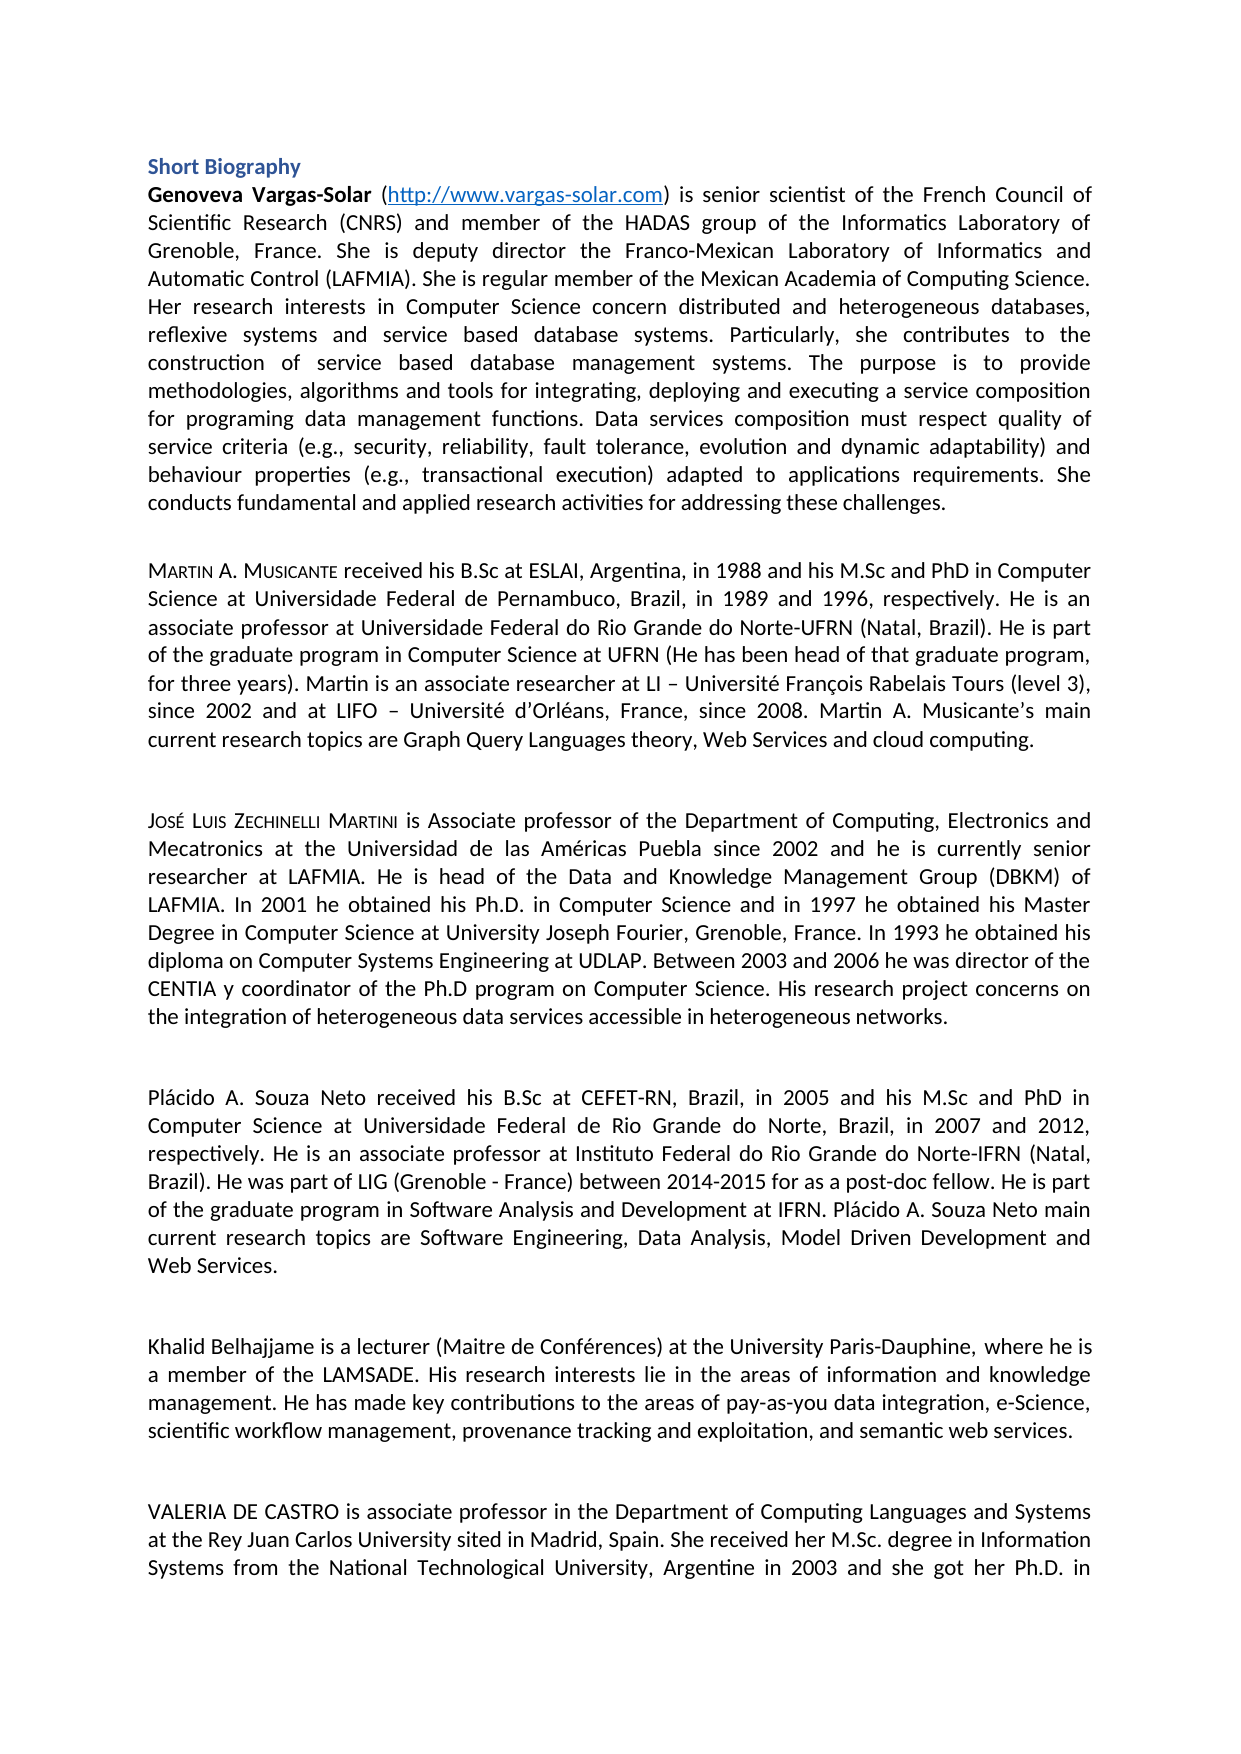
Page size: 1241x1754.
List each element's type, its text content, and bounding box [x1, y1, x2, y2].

text Martin A. Musicante received his B.Sc at ESLAI, Argentina, in 1988 and his M.Sc and PhD in Computer Science at Universidade Federal de Pernambuco, Brazil, in 1989 and 1996, respectively. He is an associate professor at Universidade Federal do Rio Grande do Norte-UFRN (Natal, Brazil). He is part of the graduate program in Computer Science at UFRN (He has been head of that graduate program, for three years). Martin is an associate researcher at LI – Université François Rabelais Tours (level 3), since 2002 and at LIFO – Université d’Orléans, France, since 2008. Martin A. Musicante’s main current research topics are Graph Query Languages theory, Web Services and cloud computing. [148, 557, 1093, 753]
text José Luis Zechinelli Martini is Associate professor of the Department of Computing, Electronics and Mecatronics at the Universidad de las Américas Puebla since 2002 and he is currently senior researcher at LAFMIA. He is head of the Data and Knowledge Management Group (DBKM) of LAFMIA. In 2001 he obtained his Ph.D. in Computer Science and in 1997 he obtained his Master Degree in Computer Science at University Joseph Fourier, Grenoble, France. In 1993 he obtained his diploma on Computer Systems Engineering at UDLAP. Between 2003 and 2006 he was director of the CENTIA y coordinator of the Ph.D program on Computer Science. His research project concerns on the integration of heterogeneous data services accessible in heterogeneous networks. [148, 806, 1093, 1030]
text Khalid Belhajjame is a lecturer (Maitre de Conférences) at the University Paris-Dauphine, where he is a member of the LAMSADE. His research interests lie in the areas of information and knowledge management. He has made key contributions to the areas of pay-as-you data integration, e-Science, scientific workflow management, provenance tracking and exploitation, and semantic web services. [148, 1332, 1093, 1444]
text Plácido A. Souza Neto received his B.Sc at CEFET-RN, Brazil, in 2005 and his M.Sc and PhD in Computer Science at Universidade Federal de Rio Grande do Norte, Brazil, in 2007 and 2012, respectively. He is an associate professor at Instituto Federal do Rio Grande do Norte-IFRN (Natal, Brazil). He was part of LIG (Grenoble - France) between 2014-2015 for as a post-doc fellow. He is part of the graduate program in Software Analysis and Development at IFRN. Plácido A. Souza Neto main current research topics are Software Engineering, Data Analysis, Model Driven Development and Web Services. [148, 1083, 1093, 1279]
text Genoveva Vargas-Solar (http://www.vargas-solar.com) is senior scientist of the French Council of Scientific Research (CNRS) and member of the HADAS group of the Informatics Laboratory of Grenoble, France. She is deputy director the Franco-Mexican Laboratory of Informatics and Automatic Control (LAFMIA). She is regular member of the Mexican Academia of Computing Science. Her research interests in Computer Science concern distributed and heterogeneous databases, reflexive systems and service based database systems. Particularly, she contributes to the construction of service based database management systems. The purpose is to provide methodologies, algorithms and tools for integrating, deploying and executing a service composition for programing data management functions. Data services composition must respect quality of service criteria (e.g., security, reliability, fault tolerance, evolution and dynamic adaptability) and behaviour properties (e.g., transactional execution) adapted to applications requirements. She conducts fundamental and applied research activities for addressing these challenges. [148, 180, 1093, 516]
subtitle Short Biography [148, 152, 1093, 180]
